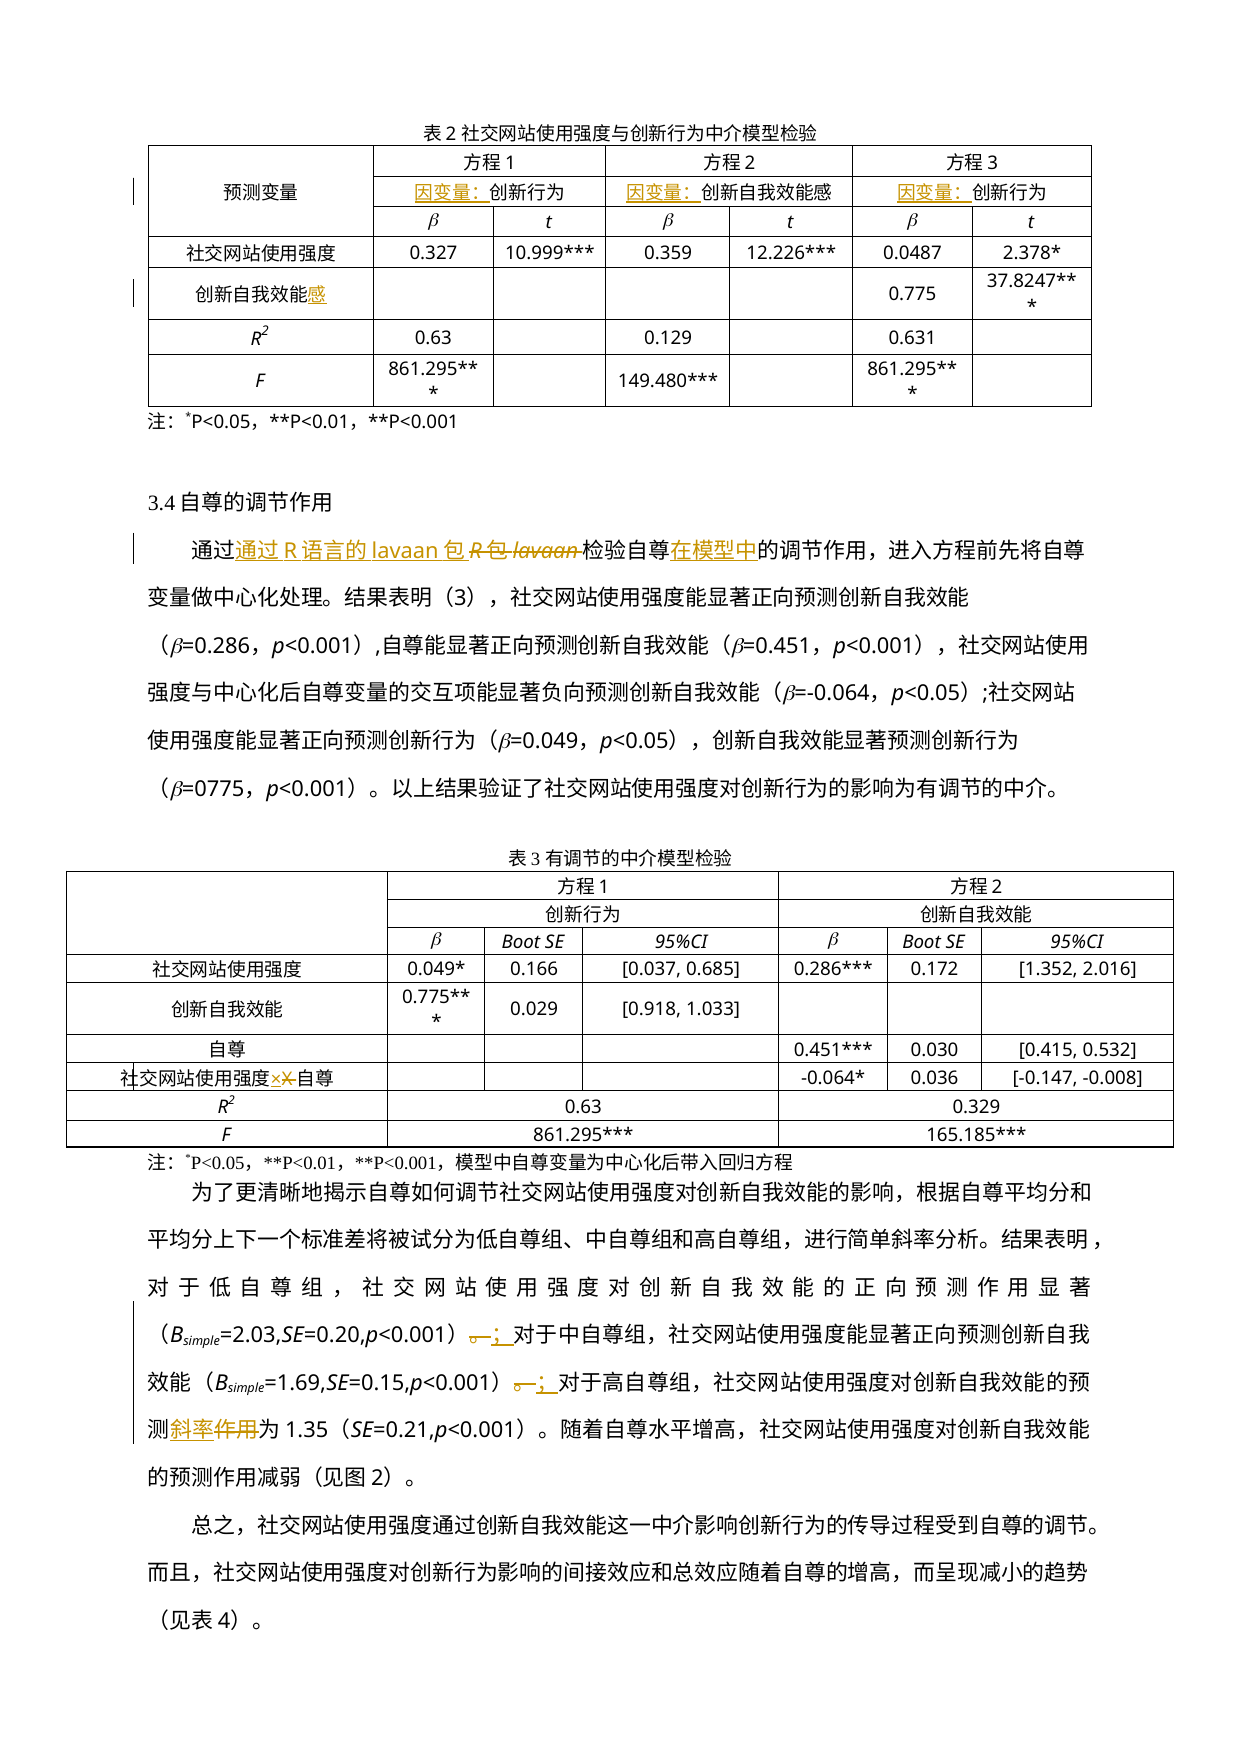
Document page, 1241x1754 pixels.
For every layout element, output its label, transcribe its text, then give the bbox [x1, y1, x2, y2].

subtitle 3.4自尊的调节作用 [148, 485, 1092, 517]
text 为了更清晰地揭示自尊如何调节社交网站使用强度对创新自我效能的影响，根据自尊平均分和平均分上下一个标准差将被试分为低自尊组、中自尊组和高自尊组，进行简单斜率分析。结果表明，对于低自尊组，社交网站使用强度对创新自我效能的正向预测作用显著（Bsimple=2.03,SE=0.20,p<0.001）对于中自尊组，社交网站使用强度能显著正向预测创新自我效能（Bsimple=1.69,SE=0.15,p<0.001）对于高自尊组，社交网站使用强度对创新自我效能的预测为1.35（SE=0.21,p<0.001）。随着自尊水平增高，社交网站使用强度对创新自我效能的预测作用减弱（见图2）。 [148, 1175, 1092, 1492]
table_cell 10.999*** [494, 237, 605, 267]
table_cell R2 [149, 320, 373, 354]
table_cell [730, 355, 852, 406]
table_cell 创新行为 [853, 177, 1091, 206]
table_cell 0.327 [374, 237, 493, 267]
table_cell 自尊 [67, 1035, 387, 1062]
table_cell [973, 355, 1091, 406]
table_cell 0.286*** [779, 955, 887, 982]
table_cell [388, 1063, 484, 1090]
table_cell t [730, 207, 852, 236]
text 注：*P<0.05，**P<0.01，**P<0.001，模型中自尊变量为中心化后带入回归方程 [148, 1148, 1092, 1175]
table_header [67, 872, 387, 954]
table_cell 165.185*** [779, 1121, 1173, 1146]
table_cell [606, 207, 729, 236]
table_cell [779, 928, 887, 954]
text 表2 社交网站使用强度与创新行为中介模型检验 [148, 118, 1092, 145]
table_cell 社交网站使用强度自尊 [67, 1063, 133, 1090]
table_cell t [494, 207, 605, 236]
table_cell 社交网站使用强度自尊 [134, 1063, 387, 1090]
table_cell 创新行为 [374, 177, 605, 206]
text 表3 有调节的中介模型检验 [148, 843, 1092, 871]
table_header 方程3 [853, 146, 1091, 176]
table_cell R2 [67, 1091, 387, 1120]
table_cell 0.036 [888, 1063, 981, 1090]
table_cell 0.451*** [779, 1035, 887, 1062]
table_cell [0.415, 0.532] [982, 1035, 1173, 1062]
table_cell 0.0487 [853, 237, 972, 267]
table_cell 95%CI [583, 928, 778, 954]
table_cell [982, 983, 1173, 1034]
table_header 预测变量 [149, 146, 373, 236]
text 总之，社交网站使用强度通过创新自我效能这一中介影响创新行为的传导过程受到自尊的调节。而且，社交网站使用强度对创新行为影响的间接效应和总效应随着自尊的增高，而呈现减小的趋势（见表4）。 [148, 1508, 1092, 1634]
table_cell 861.295*** [388, 1121, 778, 1146]
table_cell 0.172 [888, 955, 981, 982]
table_cell 37.8247*** [973, 268, 1091, 319]
table_cell 创新自我效能感 [606, 177, 852, 206]
table_cell t [973, 207, 1091, 236]
table_cell [888, 983, 981, 1034]
table_cell [0.037, 0.685] [583, 955, 778, 982]
table_header 方程2 [606, 146, 852, 176]
table_cell 149.480*** [606, 355, 729, 406]
table_cell 0.166 [485, 955, 582, 982]
table_header 方程1 [374, 146, 605, 176]
table_cell [853, 207, 972, 236]
table_cell 12.226*** [730, 237, 852, 267]
table_cell 0.359 [606, 237, 729, 267]
table_cell 创新行为 [388, 900, 778, 927]
table_cell 0.63 [374, 320, 493, 354]
text 注：*P<0.05，**P<0.01，**P<0.001 [148, 407, 1092, 434]
table_cell [730, 268, 852, 319]
table_cell 0.129 [606, 320, 729, 354]
table_cell [374, 207, 493, 236]
table_cell [388, 928, 484, 954]
table_cell 0.63 [388, 1091, 778, 1120]
table_cell 创新自我效能 [779, 900, 1173, 927]
table_cell [485, 1035, 582, 1062]
table_cell 0.775*** [388, 983, 484, 1034]
table_cell Boot SE [485, 928, 582, 954]
table_cell [730, 320, 852, 354]
table_cell [494, 320, 605, 354]
table_cell 0.329 [779, 1091, 1173, 1120]
table_cell [494, 355, 605, 406]
table_cell 社交网站使用强度 [67, 955, 387, 982]
table_cell 0.049* [388, 955, 484, 982]
table_cell [973, 320, 1091, 354]
table_cell 861.295*** [853, 355, 972, 406]
table_cell -0.064* [779, 1063, 887, 1090]
table_header 方程1 [388, 872, 778, 899]
table_cell [583, 1063, 778, 1090]
table_cell 0.631 [853, 320, 972, 354]
table_cell [0.918, 1.033] [583, 983, 778, 1034]
table_cell [388, 1035, 484, 1062]
table_cell 创新自我效能 [67, 983, 387, 1034]
table_cell 社交网站使用强度 [149, 237, 373, 267]
table_cell 0.775 [853, 268, 972, 319]
text 通过检验自尊的调节作用，进入方程前先将自尊变量做中心化处理。结果表明（3），社交网站使用强度能显著正向预测创新自我效能（=0.286，p<0.001）,自尊能显著正向预测创新自我效能（=0.451，p<0.001），社交网站使用强度与中心化后自尊变量的交互项能显著负向预测创新自我效能（=-0.064，p<0.05）;社交网站使用强度能显著正向预测创新行为（=0.049，p<0.05），创新自我效能显著预测创新行为（=0775，p<0.001）。以上结果验证了社交网站使用强度对创新行为的影响为有调节的中介。 [148, 533, 1092, 802]
table_cell [-0.147, -0.008] [982, 1063, 1173, 1090]
table_cell 创新自我效能 [149, 268, 373, 319]
table_cell 2.378* [973, 237, 1091, 267]
table_cell 0.030 [888, 1035, 981, 1062]
table_cell F [149, 355, 373, 406]
table_cell 861.295*** [374, 355, 493, 406]
table_cell 95%CI [982, 928, 1173, 954]
table_cell Boot SE [888, 928, 981, 954]
table_cell [1.352, 2.016] [982, 955, 1173, 982]
table_cell [374, 268, 493, 319]
table_cell 0.029 [485, 983, 582, 1034]
table_cell [606, 268, 729, 319]
table_header 方程2 [779, 872, 1173, 899]
table_cell [583, 1035, 778, 1062]
table_cell F [67, 1121, 387, 1146]
table_cell [494, 268, 605, 319]
table_cell [485, 1063, 582, 1090]
table_cell [779, 983, 887, 1034]
